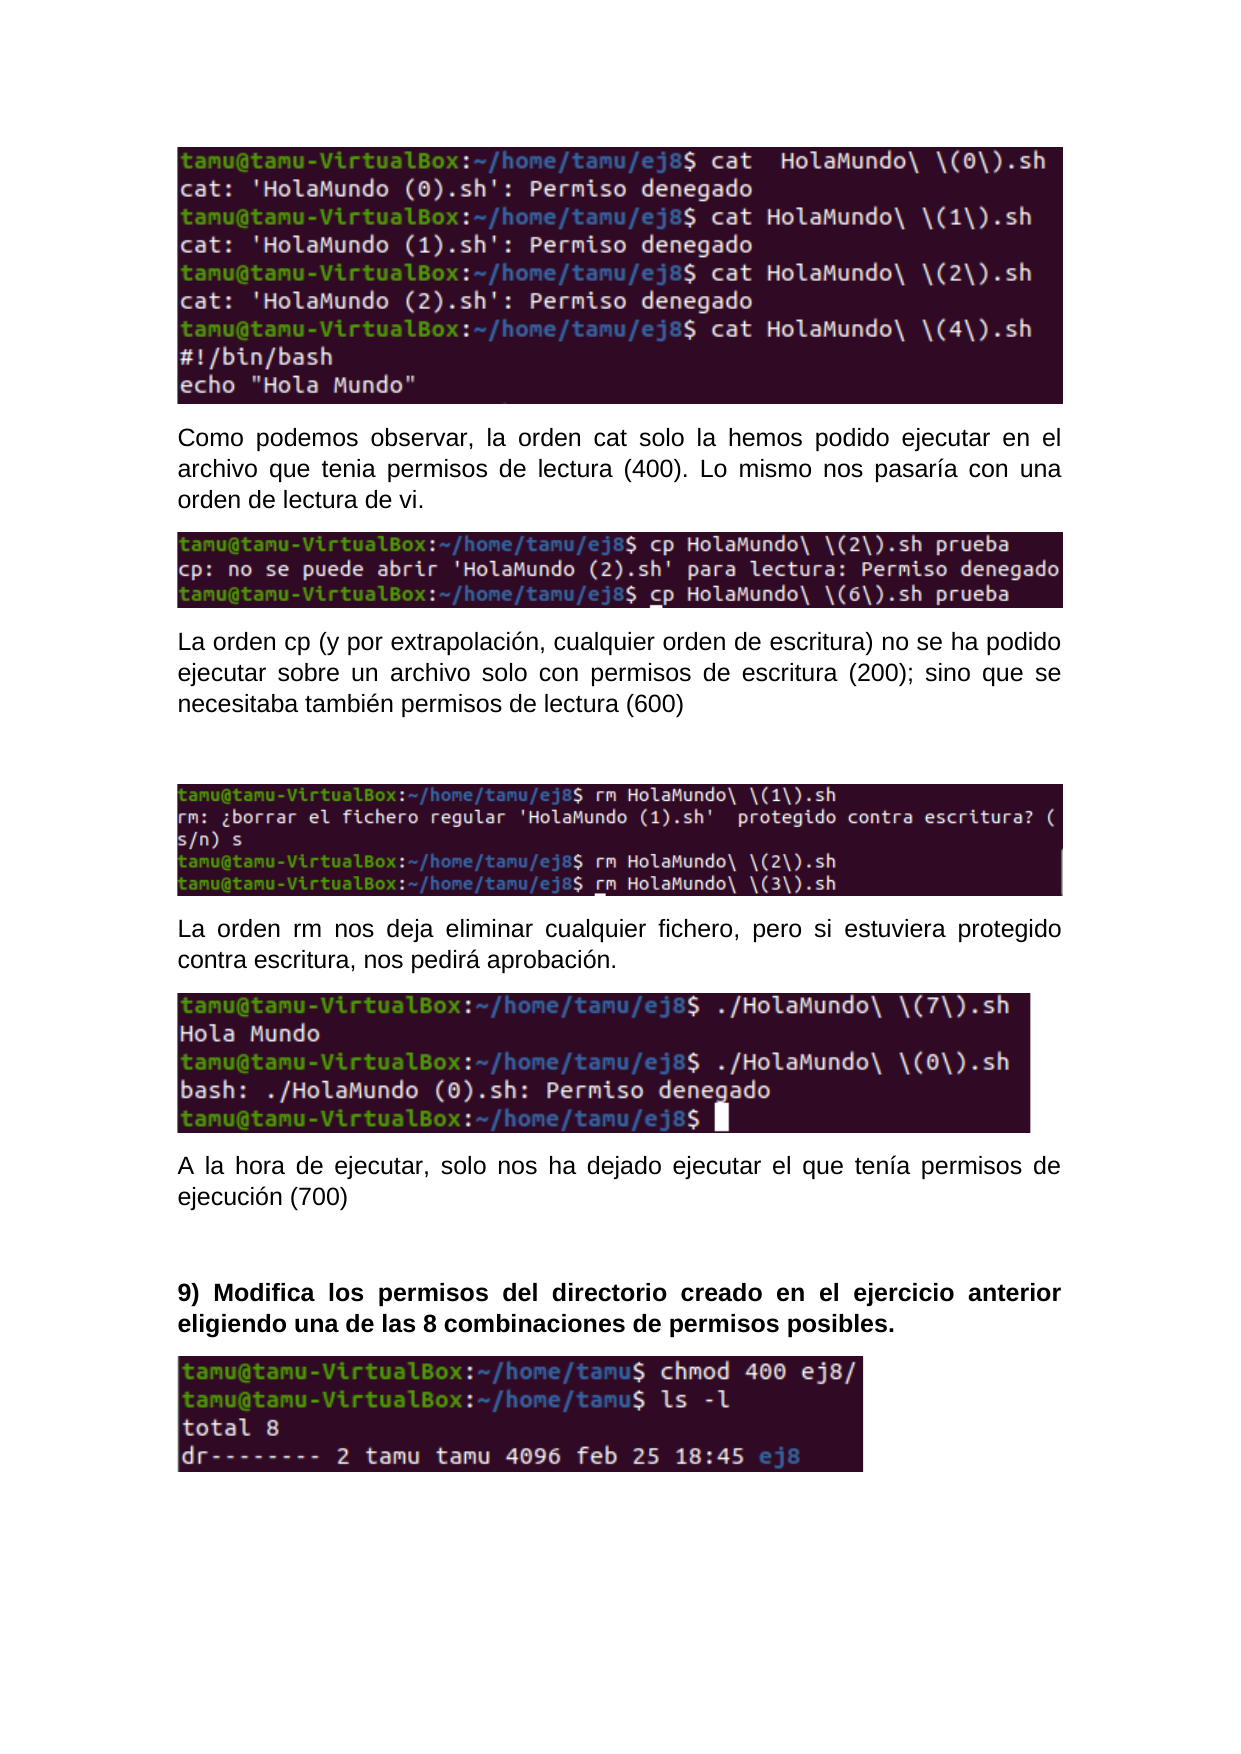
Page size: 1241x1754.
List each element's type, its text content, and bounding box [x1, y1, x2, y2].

picture [177, 784, 1063, 896]
picture [177, 1356, 864, 1472]
text La orden rm nos deja eliminar cualquier fichero, pero si estuviera protegido contra escritura, nos pedirá aprobación. [177, 914, 1063, 974]
text 9) Modifica los permisos del directorio creado en el ejercicio anterior eligiendo una de las 8 combinaciones de permisos posibles. [177, 1278, 1063, 1337]
text A la hora de ejecutar, solo nos ha dejado ejecutar el que tenía permisos de ejecución (700) [177, 1151, 1063, 1211]
text La orden cp (y por extrapolación, cualquier orden de escritura) no se ha podido ejecutar sobre un archivo solo con permisos de escritura (200); sino que se necesitaba también permisos de lectura (600) [177, 627, 1063, 718]
picture [177, 147, 1063, 404]
text Como podemos observar, la orden cat solo la hemos podido ejecutar en el archivo que tenia permisos de lectura (400). Lo mismo nos pasaría con una orden de lectura de vi. [177, 422, 1063, 513]
picture [177, 993, 1031, 1133]
picture [177, 532, 1063, 608]
